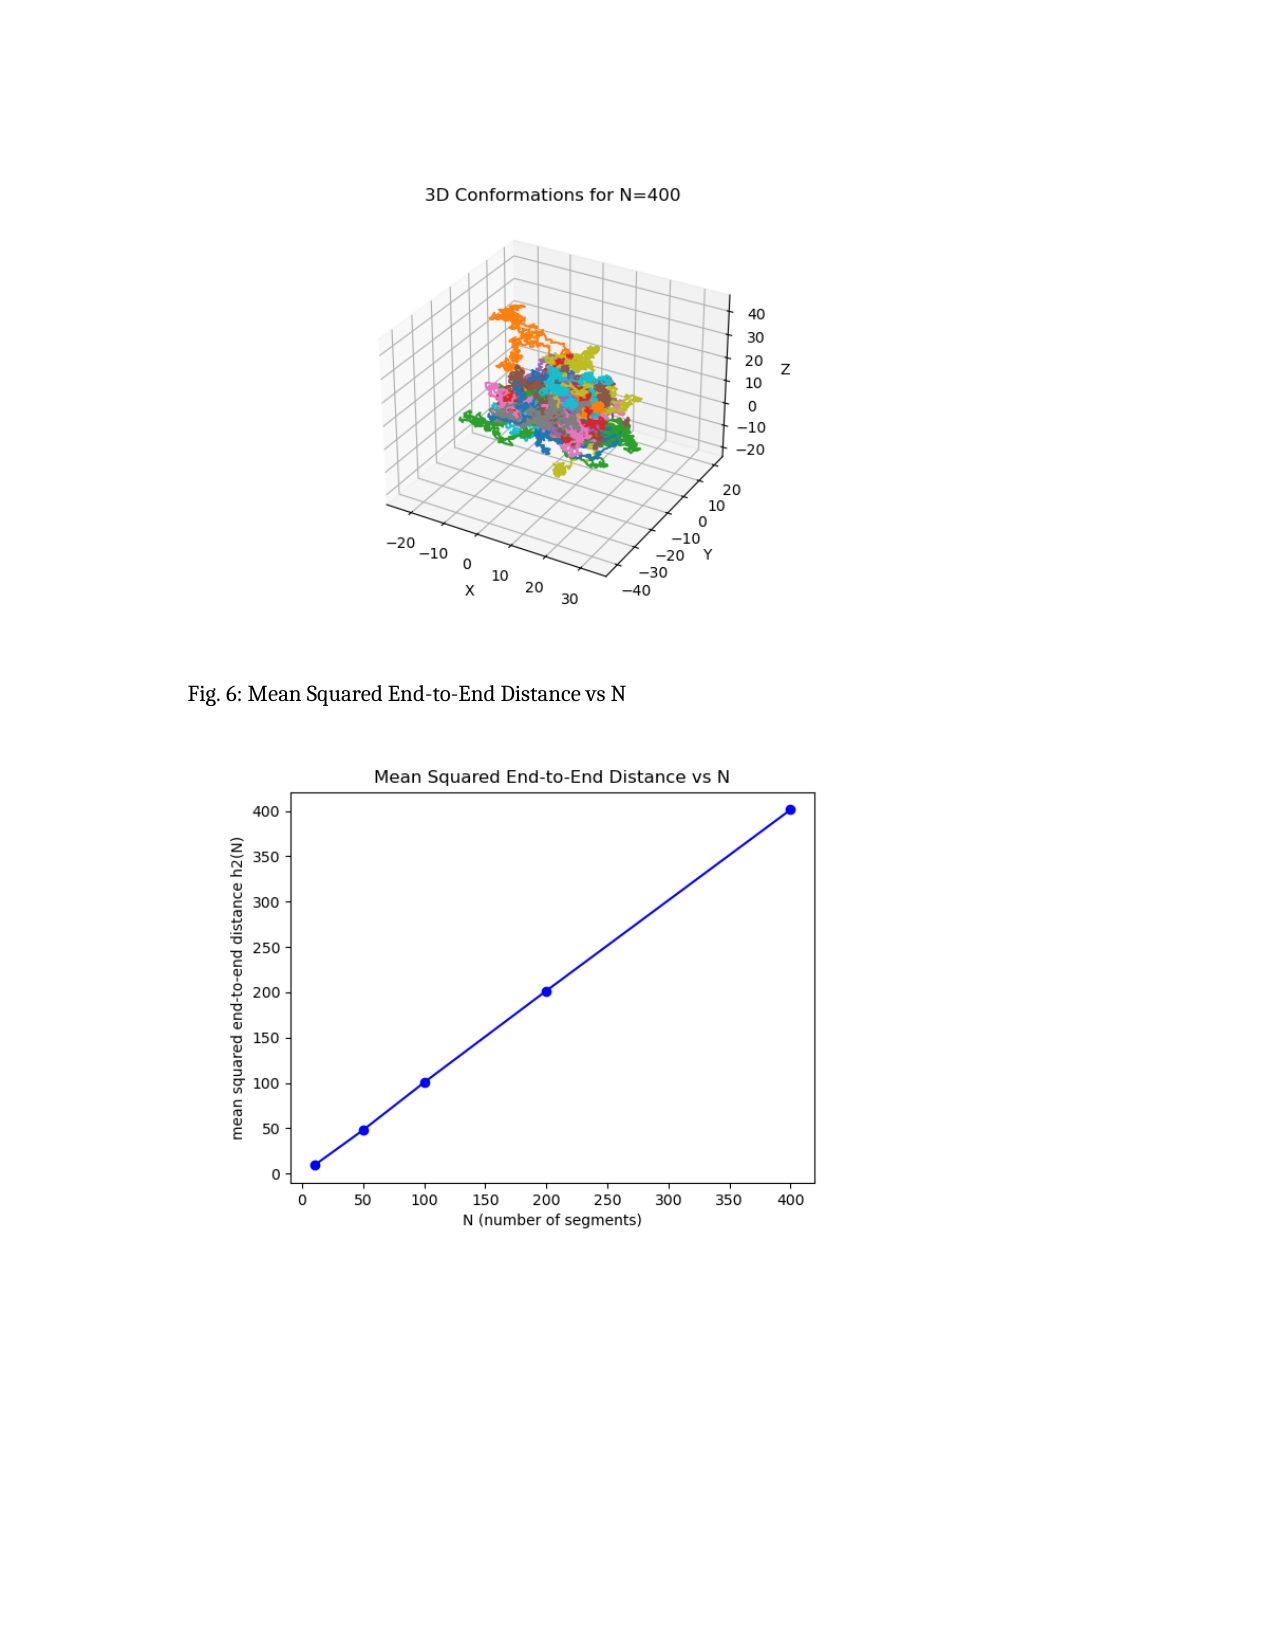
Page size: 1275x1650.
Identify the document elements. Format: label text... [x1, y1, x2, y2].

picture [206, 150, 882, 657]
picture [206, 732, 882, 1239]
text Fig. 6: Mean Squared End-to-End Distance vs N [187, 681, 1087, 707]
